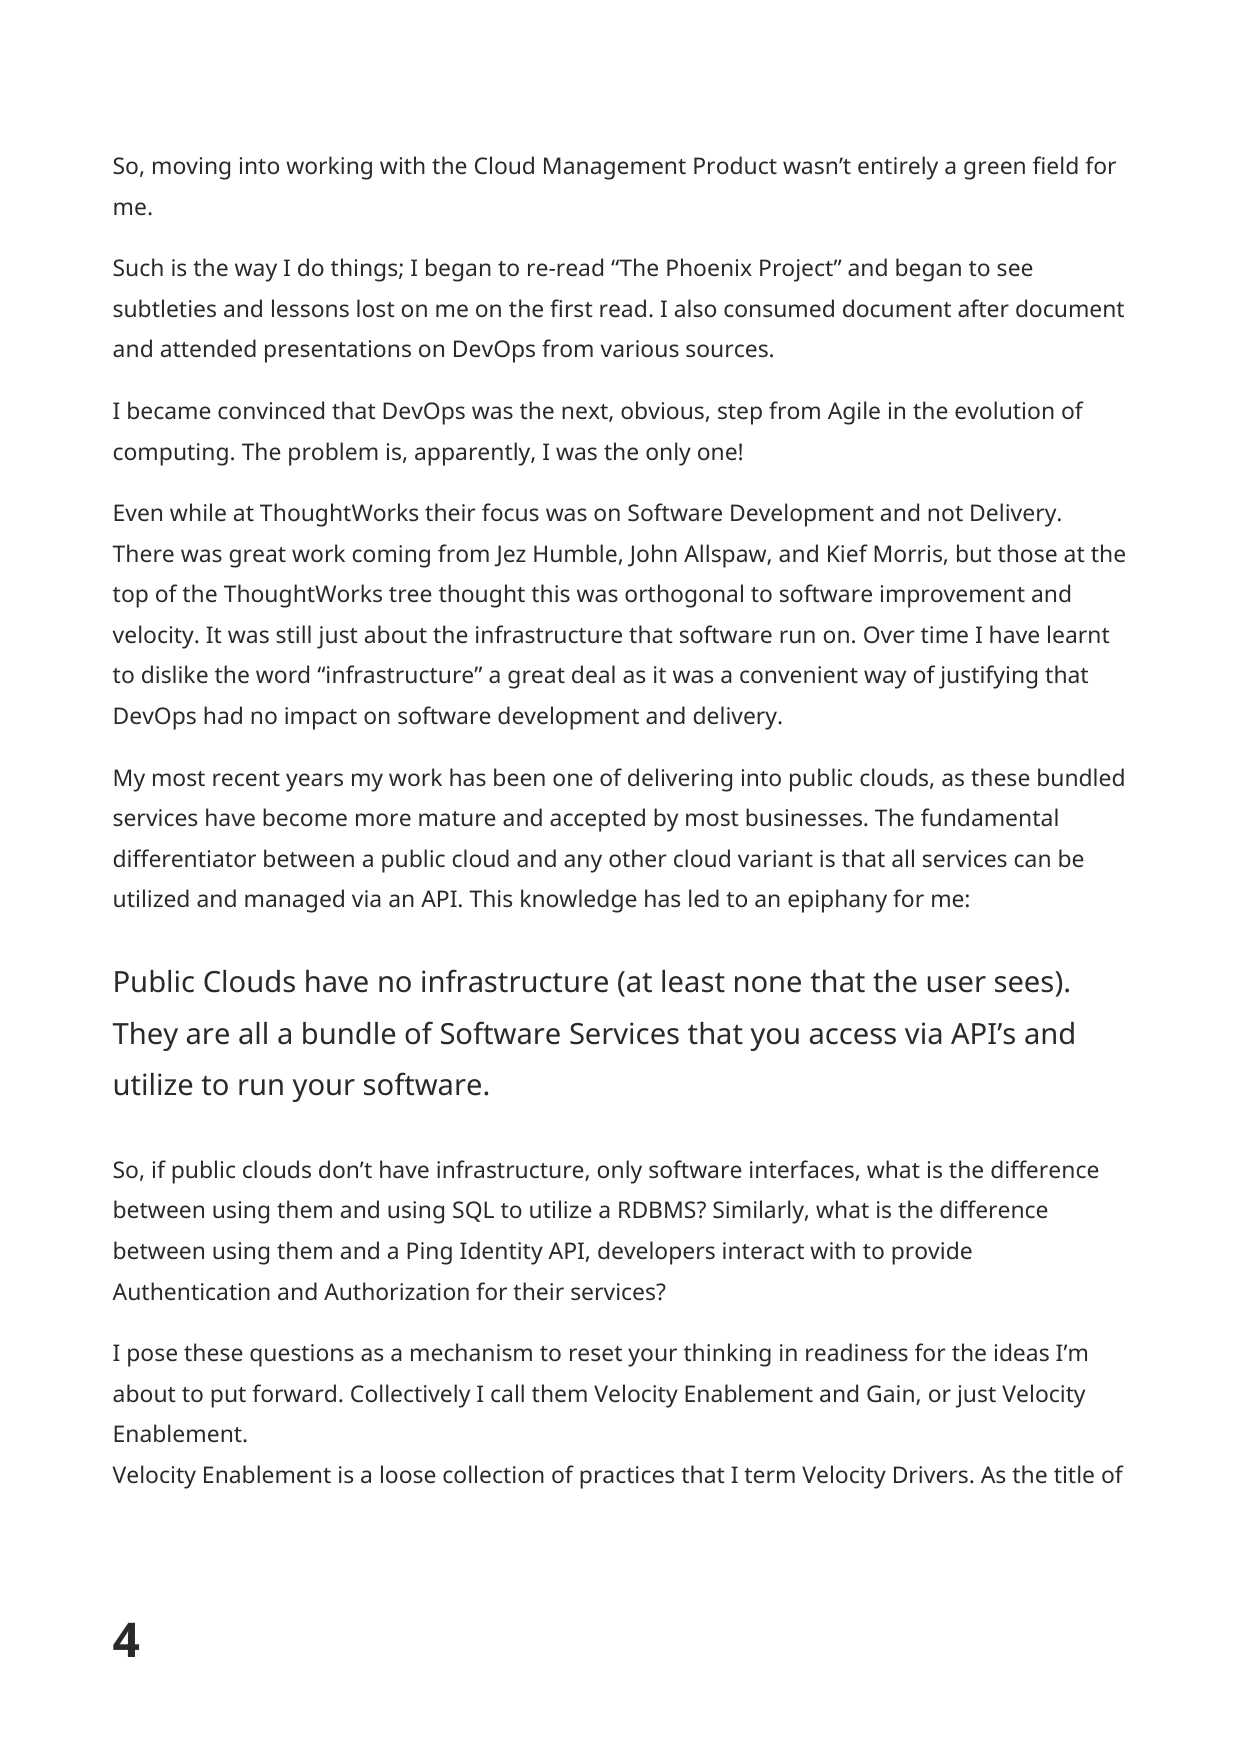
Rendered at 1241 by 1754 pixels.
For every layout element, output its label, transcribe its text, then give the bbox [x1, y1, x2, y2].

text My most recent years my work has been one of delivering into public clouds, as these bundled services have become more mature and accepted by most businesses. The fundamental differentiator between a public cloud and any other cloud variant is that all services can be utilized and managed via an API. This knowledge has led to an epiphany for me: [112, 761, 1128, 914]
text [112, 1337, 1128, 1490]
text Public Clouds have no infrastructure (at least none that the user sees). They are all a bundle of Software Services that you access via API’s and utilize to run your software. [112, 961, 1128, 1104]
text So, if public clouds don’t have infrastructure, only software interfaces, what is the difference between using them and using SQL to utilize a RDBMS? Similarly, what is the difference between using them and a Ping Identity API, developers interact with to provide Authentication and Authorization for their services? [112, 1154, 1128, 1307]
text Even while at ThoughtWorks their focus was on Software Development and not Delivery. There was great work coming from Jez Humble, John Allspaw, and Kief Morris, but those at the top of the ThoughtWorks tree thought this was orthogonal to software improvement and velocity. It was still just about the infrastructure that software run on. Over time I have learnt to dislike the word “infrastructure” a great deal as it was a convenient way of justifying that DevOps had no impact on software development and delivery. [112, 497, 1128, 731]
text I became convinced that DevOps was the next, obvious, step from Agile in the evolution of computing. The problem is, apparently, I was the only one! [112, 395, 1128, 467]
text So, moving into working with the Cloud Management Product wasn’t entirely a green field for me. [112, 150, 1128, 222]
text Such is the way I do things; I began to re-read “The Phoenix Project” and began to see subtleties and lessons lost on me on the first read. I also consumed document after document and attended presentations on DevOps from various sources. [112, 252, 1128, 364]
